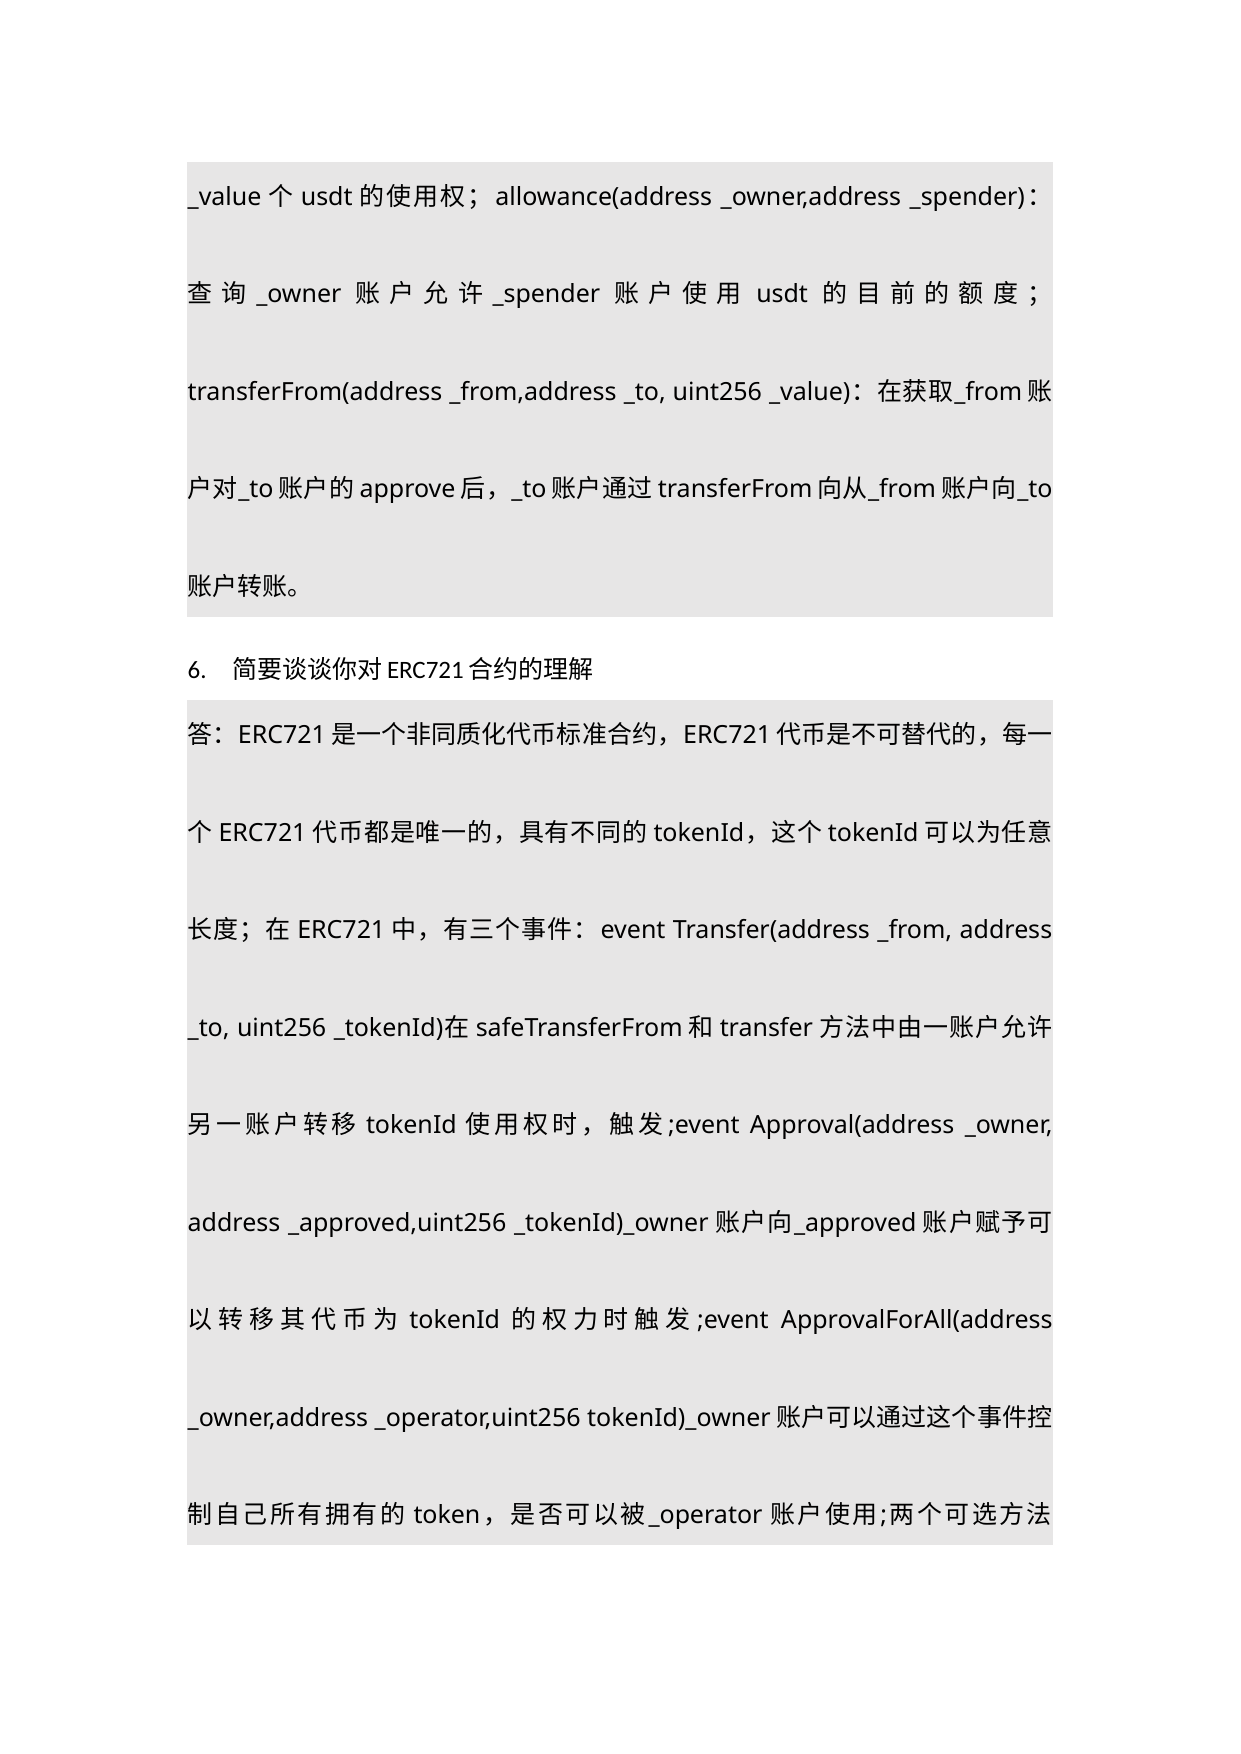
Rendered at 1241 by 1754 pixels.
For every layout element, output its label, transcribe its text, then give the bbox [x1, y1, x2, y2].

list 简要谈谈你对ERC721合约的理解 [187, 635, 1053, 700]
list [187, 162, 1053, 617]
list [187, 700, 1053, 1545]
